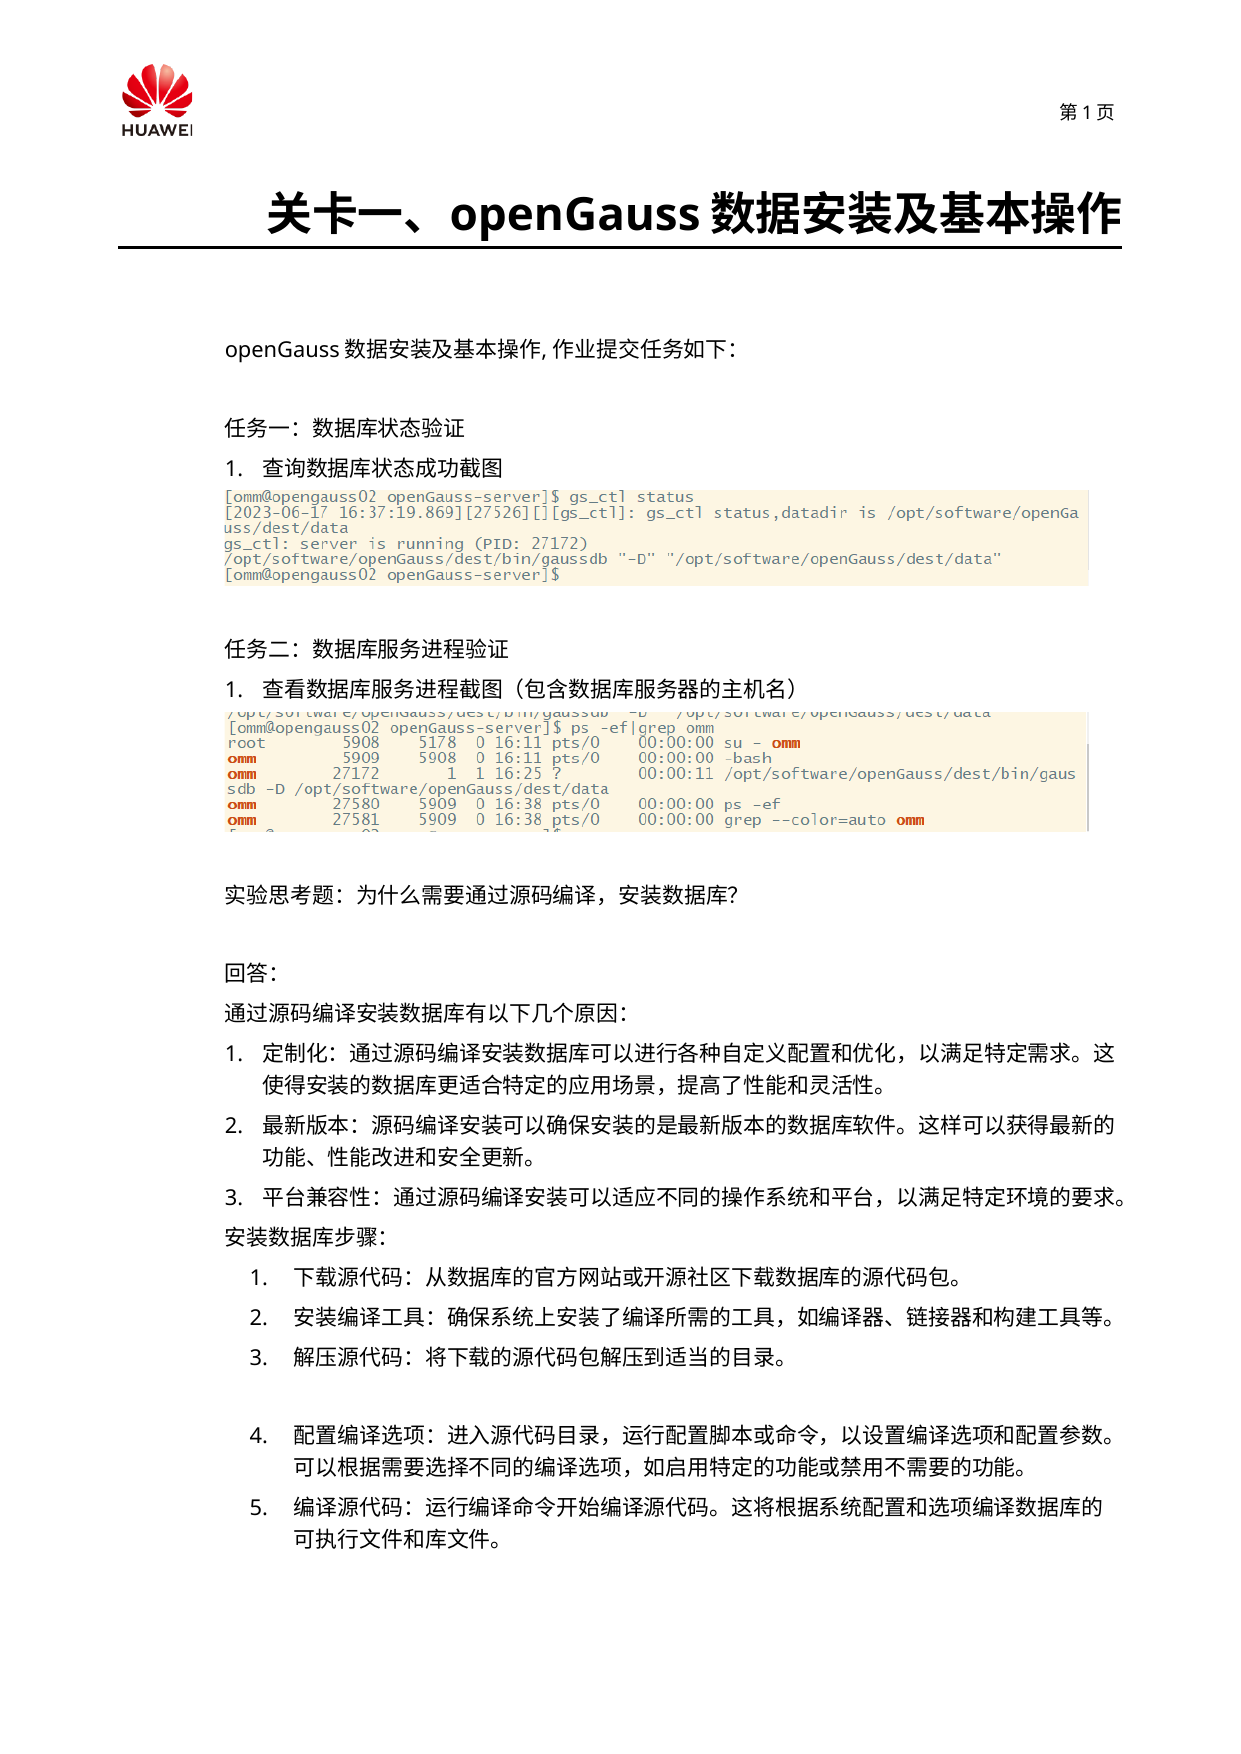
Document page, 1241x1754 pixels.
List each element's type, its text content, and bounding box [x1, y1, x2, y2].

list 最新版本：源码编译安装可以确保安装的是最新版本的数据库软件。这样可以获得最新的功能、性能改进和安全更新。 [224, 1108, 1122, 1171]
text 回答： [224, 956, 1122, 988]
text 任务二：数据库服务进程验证 [224, 632, 1122, 664]
list 定制化：通过源码编译安装数据库可以进行各种自定义配置和优化，以满足特定需求。这使得安装的数据库更适合特定的应用场景，提高了性能和灵活性。 [224, 1036, 1122, 1099]
subtitle 关卡一、openGauss数据安装及基本操作 [118, 177, 1122, 246]
picture [122, 64, 193, 136]
list 安装编译工具：确保系统上安装了编译所需的工具，如编译器、链接器和构建工具等。 [249, 1300, 1122, 1332]
picture [224, 712, 1089, 832]
text 通过源码编译安装数据库有以下几个原因： [224, 996, 1122, 1028]
list 平台兼容性：通过源码编译安装可以适应不同的操作系统和平台，以满足特定环境的要求。 [224, 1180, 1122, 1211]
list 编译源代码：运行编译命令开始编译源代码。这将根据系统配置和选项编译数据库的可执行文件和库文件。 [249, 1490, 1122, 1553]
list 下载源代码：从数据库的官方网站或开源社区下载数据库的源代码包。 [249, 1260, 1122, 1292]
text 安装数据库步骤： [224, 1220, 1122, 1251]
list 查看数据库服务进程截图（包含数据库服务器的主机名） [224, 672, 1122, 704]
list 配置编译选项：进入源代码目录，运行配置脚本或命令，以设置编译选项和配置参数。可以根据需要选择不同的编译选项，如启用特定的功能或禁用不需要的功能。 [249, 1418, 1122, 1482]
text 任务一：数据库状态验证 [224, 411, 1122, 442]
list 查询数据库状态成功截图 [224, 451, 1122, 482]
list 解压源代码：将下载的源代码包解压到适当的目录。 [249, 1340, 1122, 1372]
text openGauss数据安装及基本操作, 作业提交任务如下： [224, 332, 1122, 364]
text 实验思考题：为什么需要通过源码编译，安装数据库？ [224, 878, 1122, 910]
picture [224, 490, 1089, 586]
